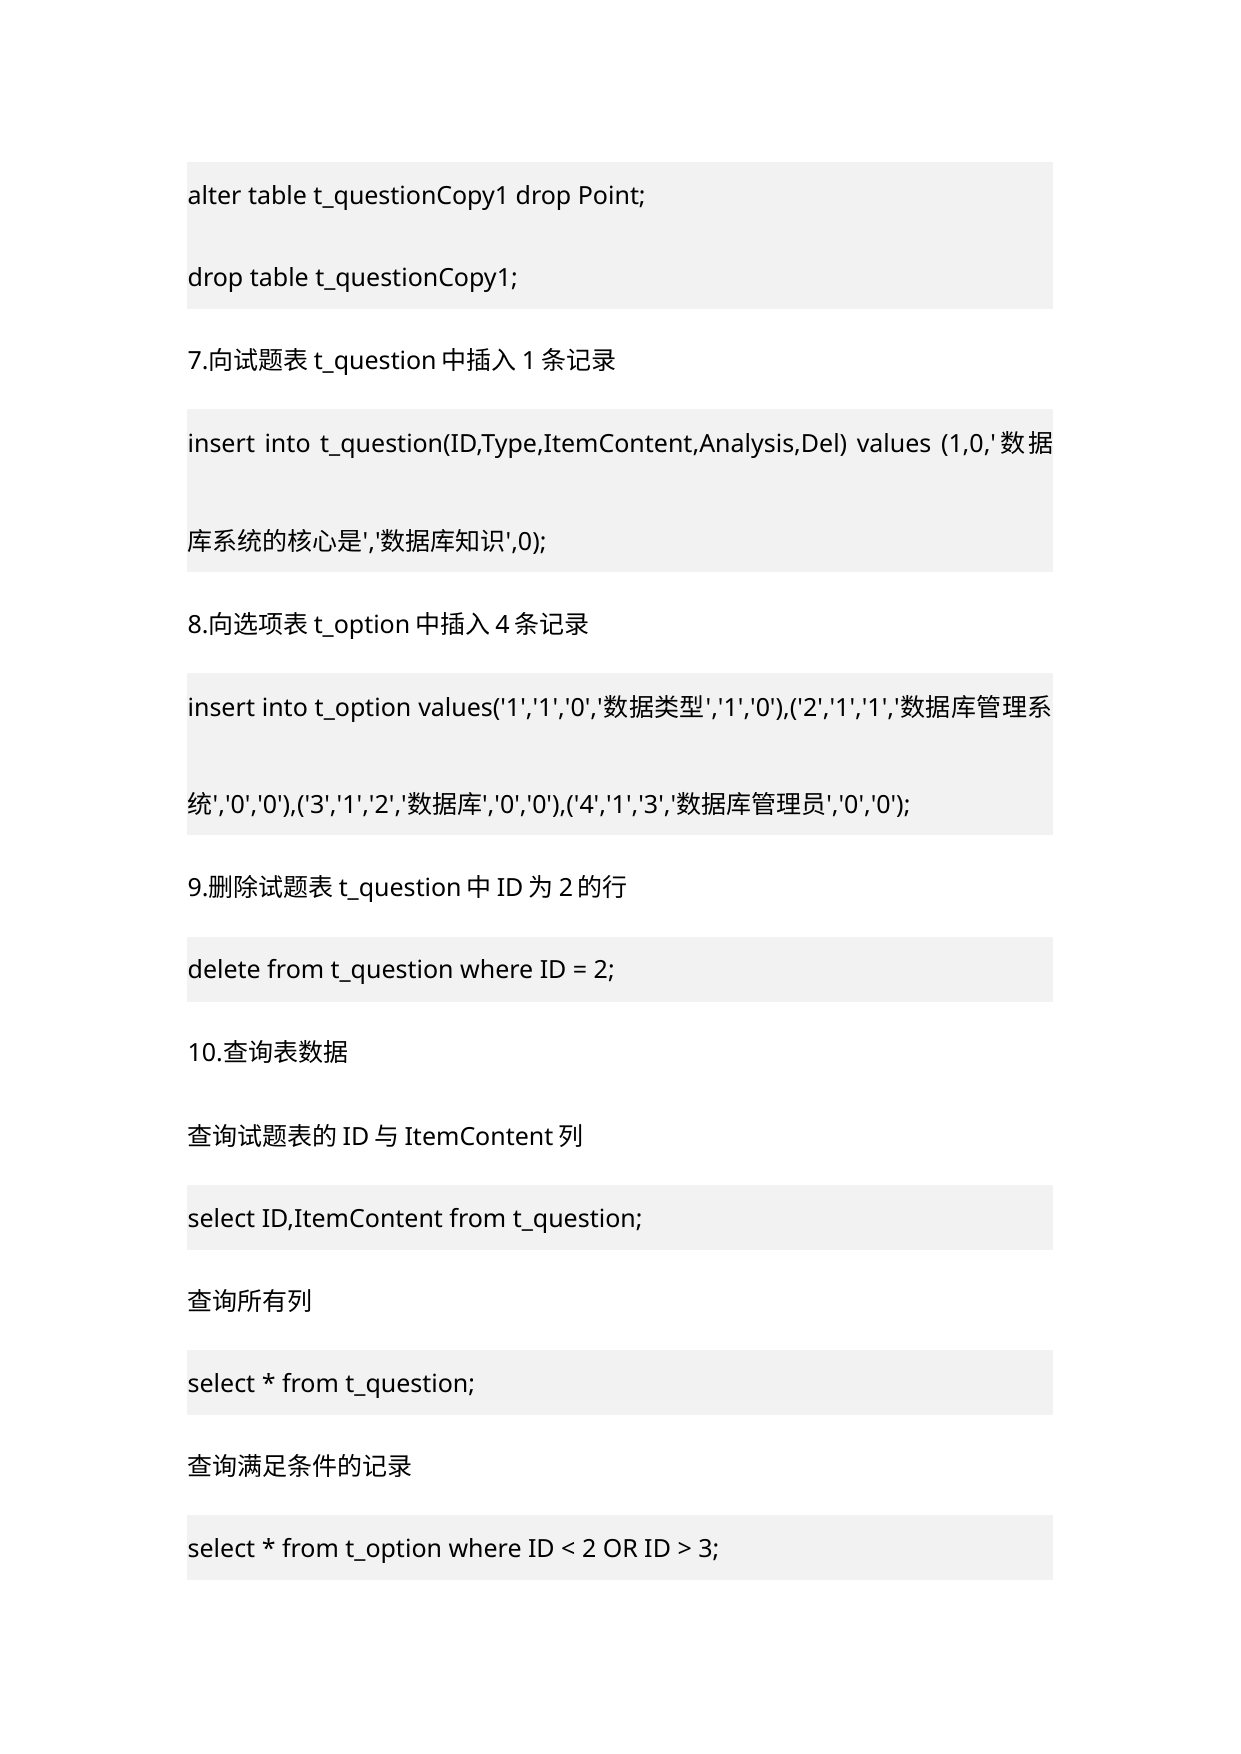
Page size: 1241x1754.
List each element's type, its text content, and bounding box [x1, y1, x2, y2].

text select ID,ItemContent from t_question; [187, 1185, 1053, 1250]
text alter table t_questionCopy1 drop Point; [187, 162, 1053, 227]
text 9.删除试题表t_question中ID为2的行 [187, 853, 1053, 918]
text 7.向试题表t_question中插入1条记录 [187, 326, 1053, 391]
text 8.向选项表t_option中插入4条记录 [187, 590, 1053, 655]
text 查询试题表的ID与ItemContent列 [187, 1102, 1053, 1167]
text drop table t_questionCopy1; [187, 244, 1053, 309]
text 10.查询表数据 [187, 1018, 1053, 1083]
text select * from t_question; [187, 1350, 1053, 1415]
text delete from t_question where ID = 2; [187, 937, 1053, 1002]
text 查询所有列 [187, 1267, 1053, 1332]
text insert into t_question(ID,Type,ItemContent,Analysis,Del) values (1,0,'数据库系统的核心是','数据库知识',0); [187, 409, 1053, 572]
text 查询满足条件的记录 [187, 1432, 1053, 1497]
text insert into t_option values('1','1','0','数据类型','1','0'),('2','1','1','数据库管理系统','0','0'),('3','1','2','数据库','0','0'),('4','1','3','数据库管理员','0','0'); [187, 673, 1053, 835]
text select * from t_option where ID < 2 OR ID > 3; [187, 1515, 1053, 1580]
